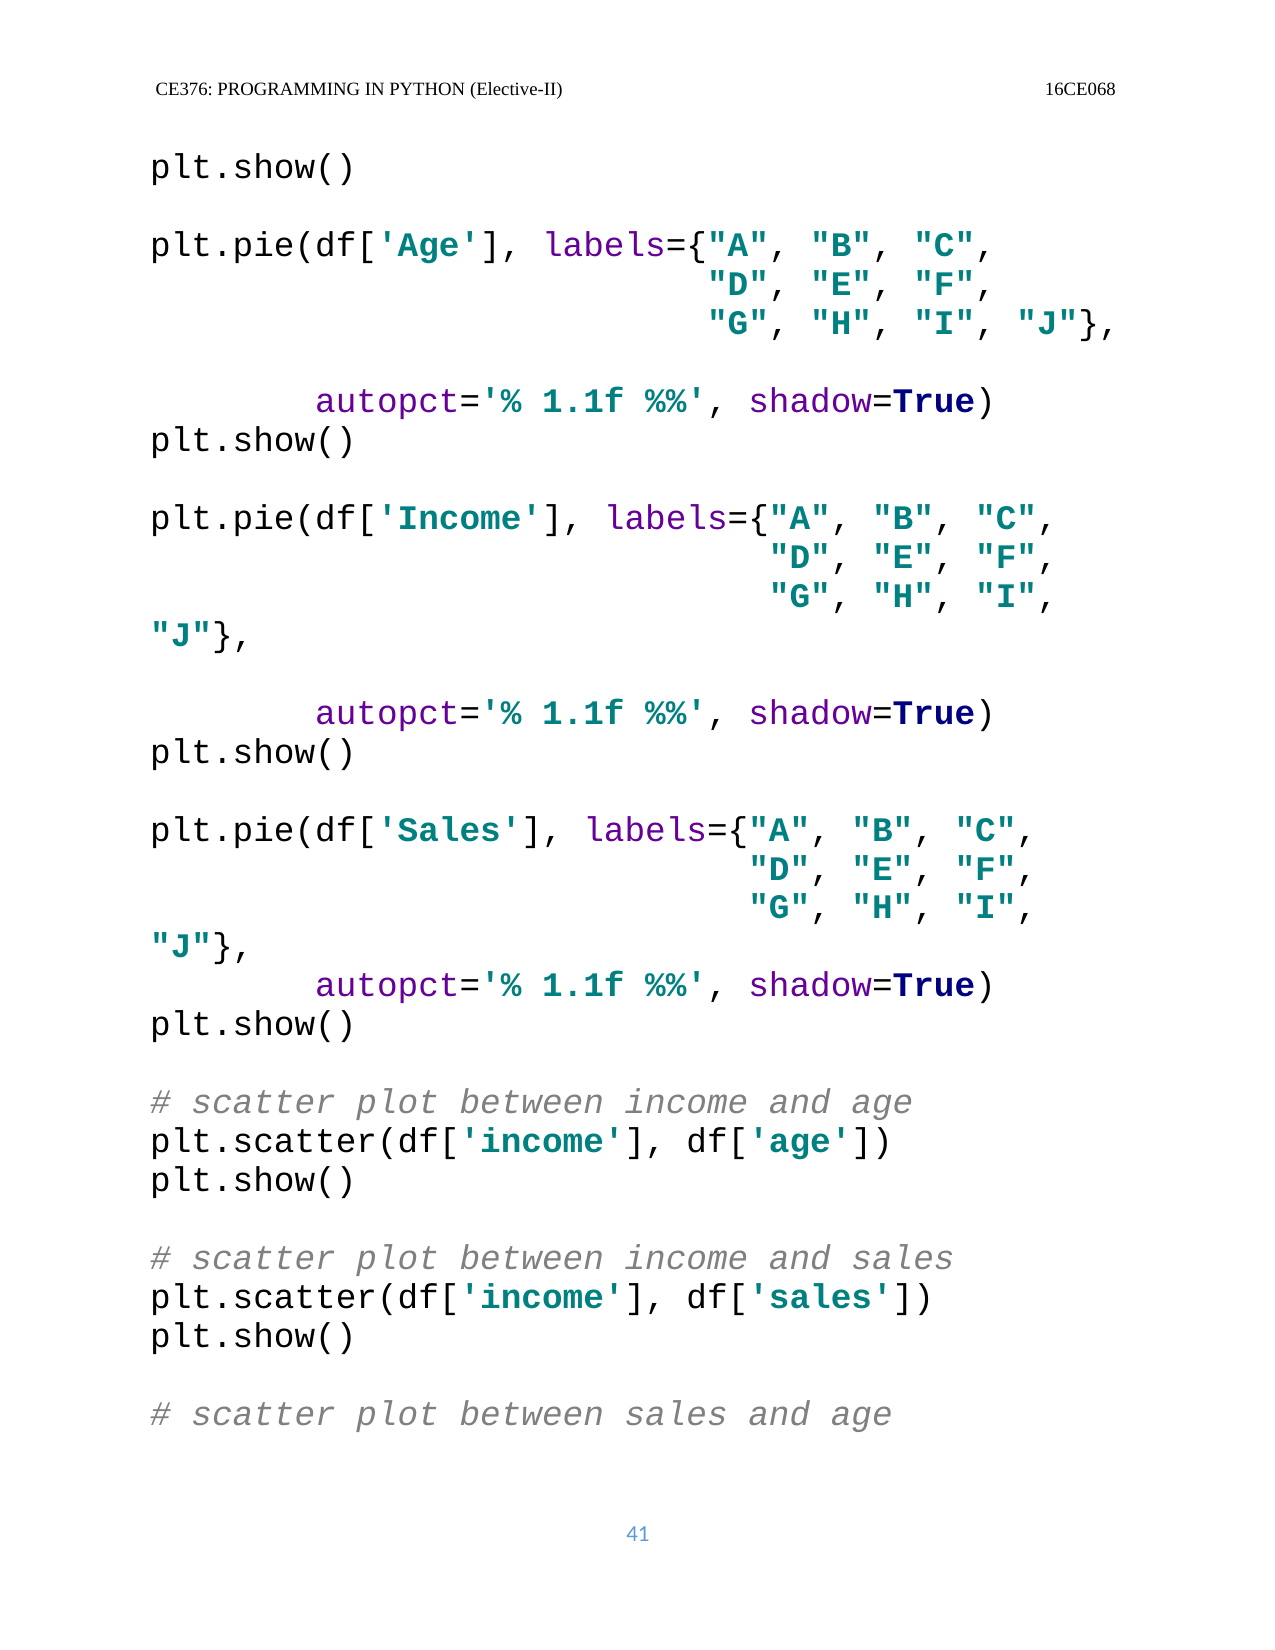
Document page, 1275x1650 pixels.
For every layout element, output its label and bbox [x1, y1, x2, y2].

text [150, 150, 1125, 1436]
